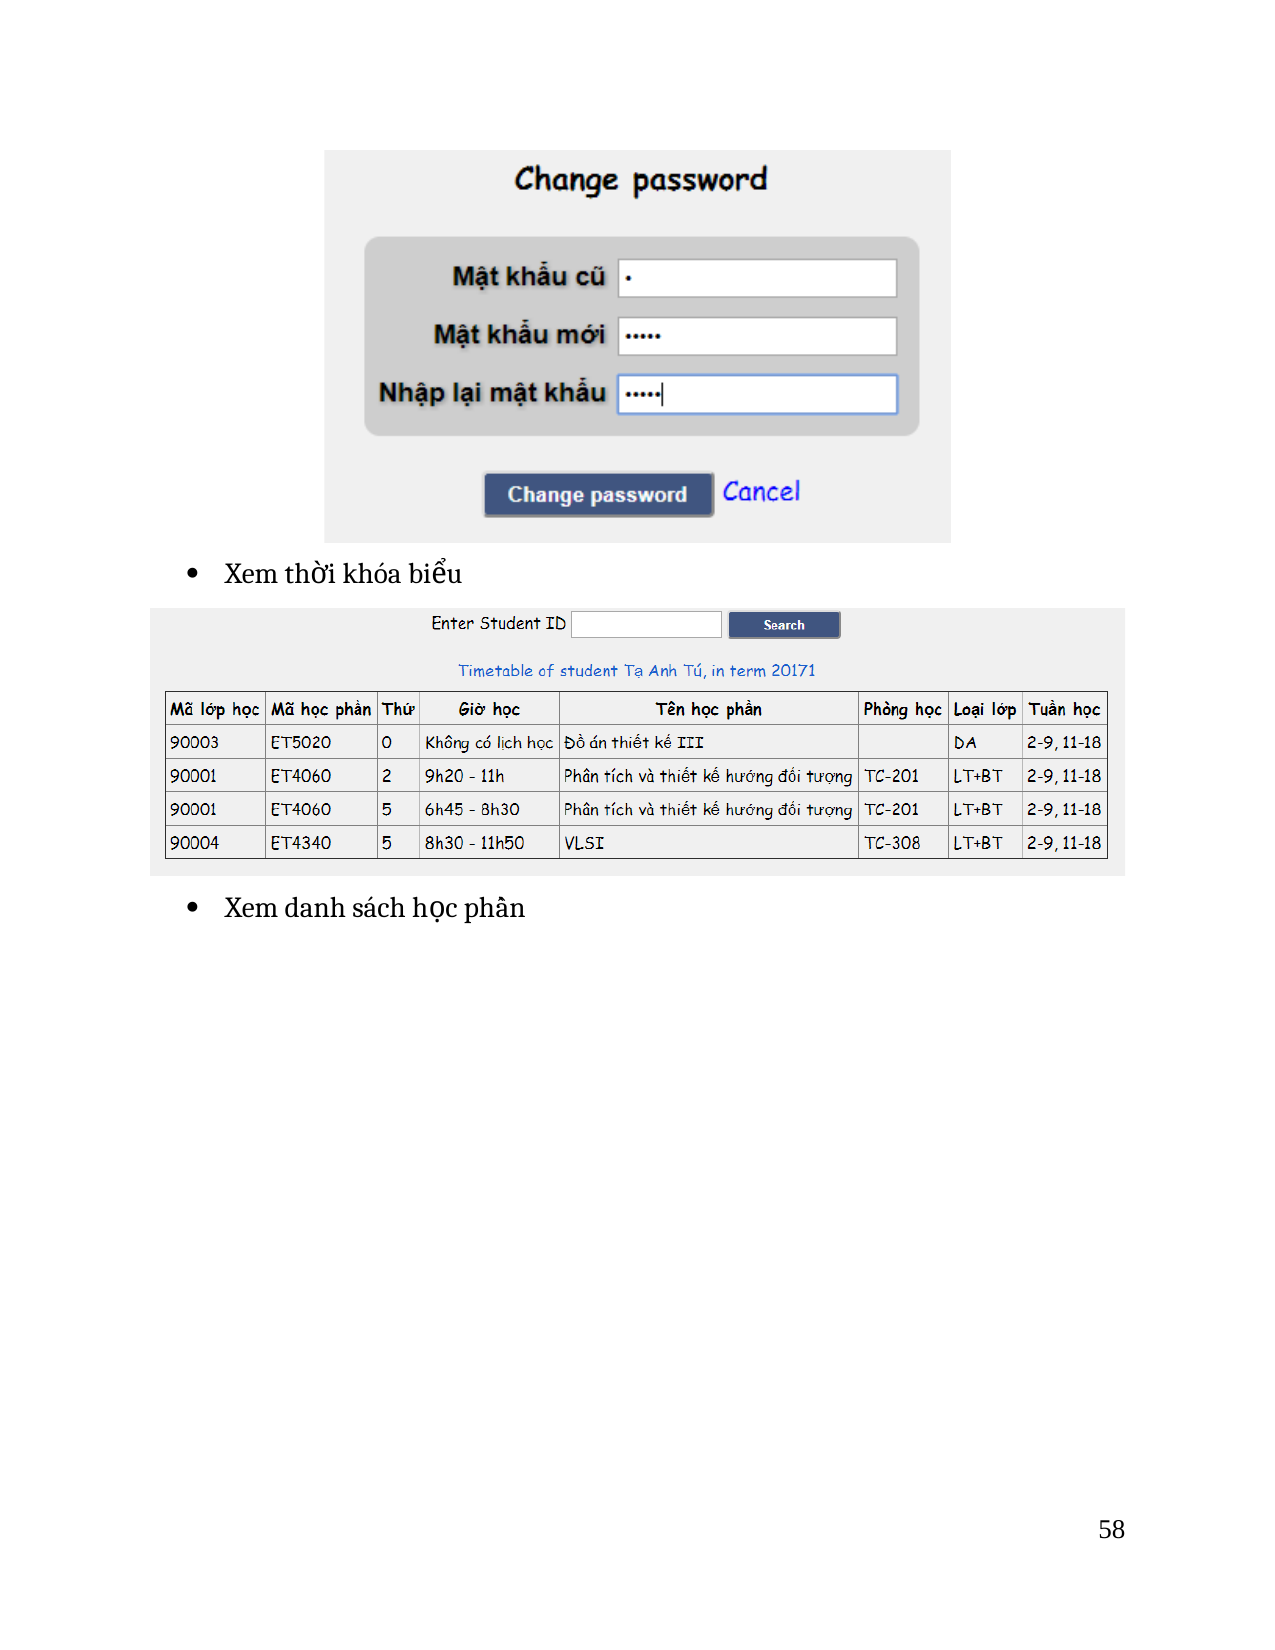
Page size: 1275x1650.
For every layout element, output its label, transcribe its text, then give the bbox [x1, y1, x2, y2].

picture [324, 150, 951, 543]
picture [150, 608, 1125, 876]
list Xem thời khóa biểu [187, 558, 1125, 591]
list Xem danh sách học phần [187, 891, 1125, 925]
